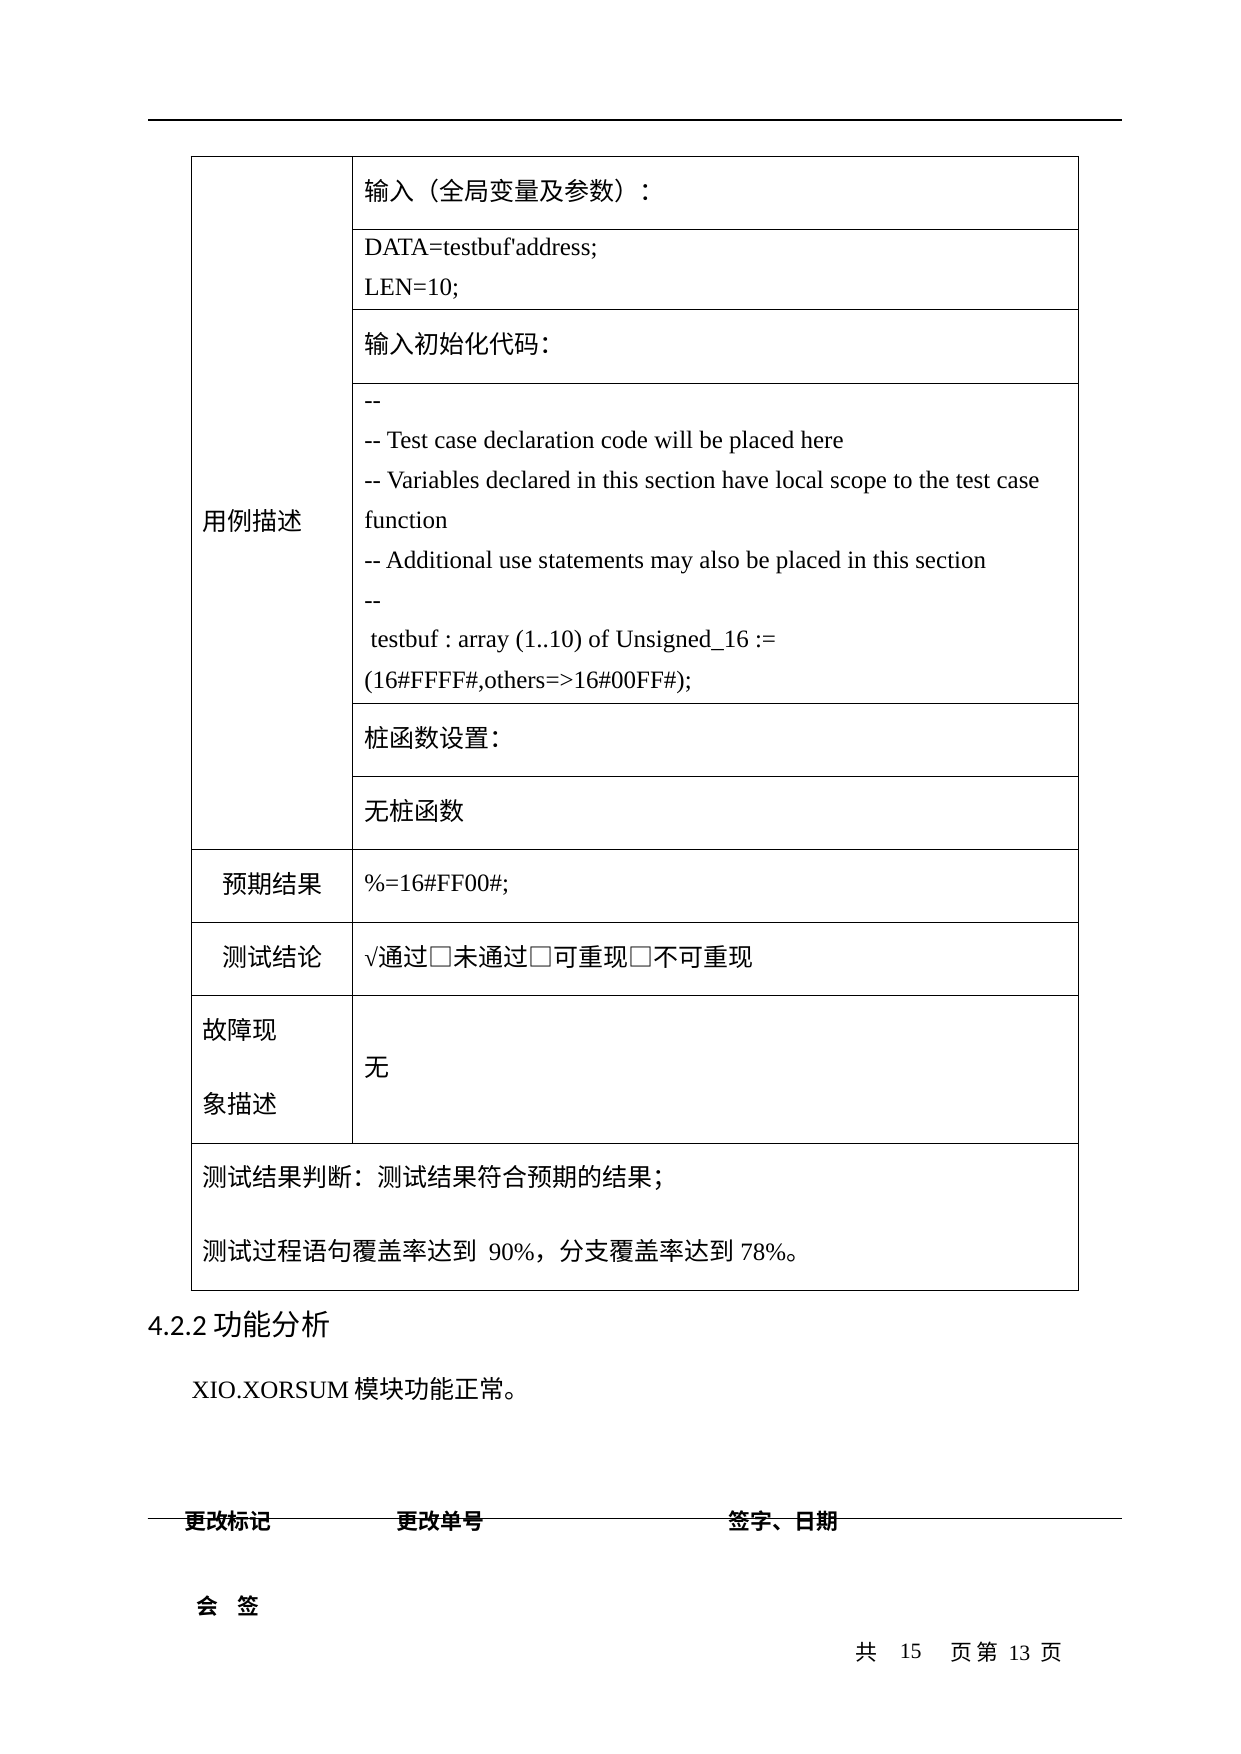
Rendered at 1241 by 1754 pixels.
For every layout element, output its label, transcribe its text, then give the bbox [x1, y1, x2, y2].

table_cell 测试结论 [192, 923, 352, 995]
table_cell 无 [353, 996, 1078, 1142]
table_cell 预期结果 [192, 850, 352, 922]
table_cell 桩函数设置： [353, 704, 1078, 776]
table_cell 测试结果判断：测试结果符合预期的结果； 测试过程语句覆盖率达到 90%，分支覆盖率达到 78%。 [192, 1144, 1078, 1289]
table_cell 输入初始化代码： [353, 310, 1078, 382]
table_cell 输入（全局变量及参数）： [353, 157, 1078, 229]
table_cell %=16#FF00#; [353, 850, 1078, 922]
text XIO.XORSUM模块功能正常。 [148, 1356, 1122, 1421]
table_cell 无桩函数 [353, 777, 1078, 849]
table_cell 用例描述 [192, 157, 352, 849]
table_cell DATA=testbuf'address; LEN=10; [353, 230, 1078, 309]
subtitle 功能分析 [148, 1291, 1122, 1356]
table_cell -- -- Test case declaration code will be placed here -- Variables declared in this section have local scope to the test case function -- Additional use statements may also be placed in this section -- testbuf : array (1..10) of Unsigned_16 := (16#FFFF#,others=>16#00FF#); [353, 384, 1078, 703]
table_cell √通过□未通过□可重现□不可重现 [353, 923, 1078, 995]
table_cell 故障现 象描述 [192, 996, 352, 1142]
